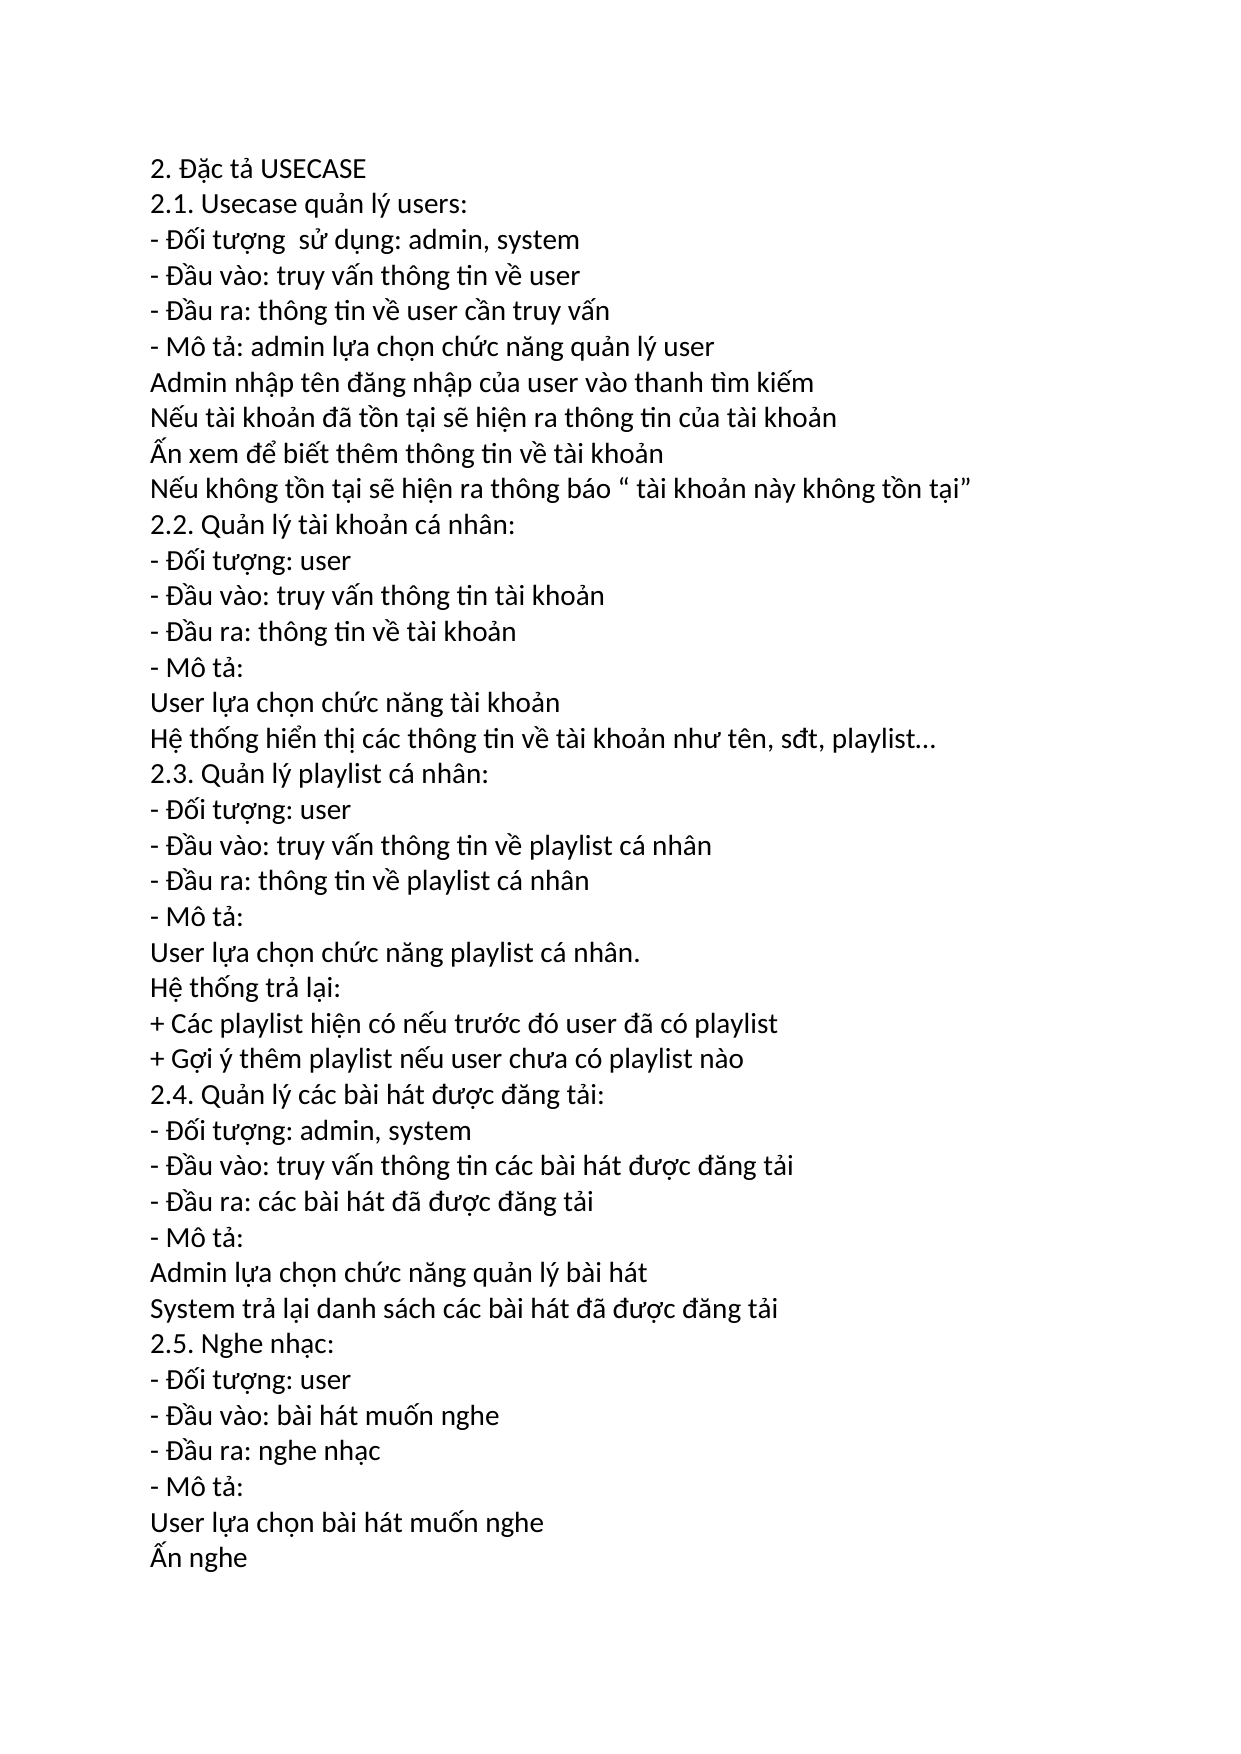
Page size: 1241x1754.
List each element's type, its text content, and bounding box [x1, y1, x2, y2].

text - Đầu ra: các bài hát đã được đăng tải [150, 1183, 1090, 1219]
text Nếu không tồn tại sẽ hiện ra thông báo “ tài khoản này không tồn tại” [150, 471, 1090, 506]
text - Mô tả: [150, 1468, 1090, 1504]
text Ấn xem để biết thêm thông tin về tài khoản [150, 435, 1090, 471]
text - Đối tượng sử dụng: admin, system [150, 221, 1090, 257]
text - Đầu vào: truy vấn thông tin về playlist cá nhân [150, 827, 1090, 862]
text - Đầu vào: bài hát muốn nghe [150, 1397, 1090, 1432]
text - Đầu ra: thông tin về playlist cá nhân [150, 862, 1090, 898]
text Hệ thống hiển thị các thông tin về tài khoản như tên, sđt, playlist… [150, 720, 1090, 756]
text 2.1. Usecase quản lý users: [150, 186, 1090, 221]
text System trả lại danh sách các bài hát đã được đăng tải [150, 1290, 1090, 1326]
text - Đầu ra: nghe nhạc [150, 1432, 1090, 1468]
text - Mô tả: [150, 649, 1090, 684]
text Admin nhập tên đăng nhập của user vào thanh tìm kiếm [150, 364, 1090, 399]
text Admin lựa chọn chức năng quản lý bài hát [150, 1254, 1090, 1290]
text - Đối tượng: admin, system [150, 1112, 1090, 1147]
text 2. Đặc tả USECASE [150, 150, 1090, 186]
text Ấn nghe [150, 1539, 1090, 1575]
text - Đầu ra: thông tin về user cần truy vấn [150, 292, 1090, 328]
text Hệ thống trả lại: [150, 969, 1090, 1005]
text 2.4. Quản lý các bài hát được đăng tải: [150, 1076, 1090, 1112]
text - Đầu vào: truy vấn thông tin tài khoản [150, 577, 1090, 613]
text + Các playlist hiện có nếu trước đó user đã có playlist [150, 1005, 1090, 1041]
text - Đối tượng: user [150, 791, 1090, 827]
text 2.5. Nghe nhạc: [150, 1326, 1090, 1361]
text - Mô tả: admin lựa chọn chức năng quản lý user [150, 328, 1090, 364]
text User lựa chọn chức năng playlist cá nhân. [150, 934, 1090, 969]
text - Đầu ra: thông tin về tài khoản [150, 613, 1090, 649]
text User lựa chọn chức năng tài khoản [150, 684, 1090, 720]
text 2.3. Quản lý playlist cá nhân: [150, 756, 1090, 791]
text 2.2. Quản lý tài khoản cá nhân: [150, 506, 1090, 542]
text - Mô tả: [150, 898, 1090, 934]
text - Đối tượng: user [150, 1361, 1090, 1397]
text Nếu tài khoản đã tồn tại sẽ hiện ra thông tin của tài khoản [150, 399, 1090, 435]
text - Mô tả: [150, 1219, 1090, 1254]
text + Gợi ý thêm playlist nếu user chưa có playlist nào [150, 1041, 1090, 1076]
text - Đối tượng: user [150, 542, 1090, 577]
text - Đầu vào: truy vấn thông tin về user [150, 257, 1090, 292]
text User lựa chọn bài hát muốn nghe [150, 1504, 1090, 1539]
text - Đầu vào: truy vấn thông tin các bài hát được đăng tải [150, 1147, 1090, 1183]
